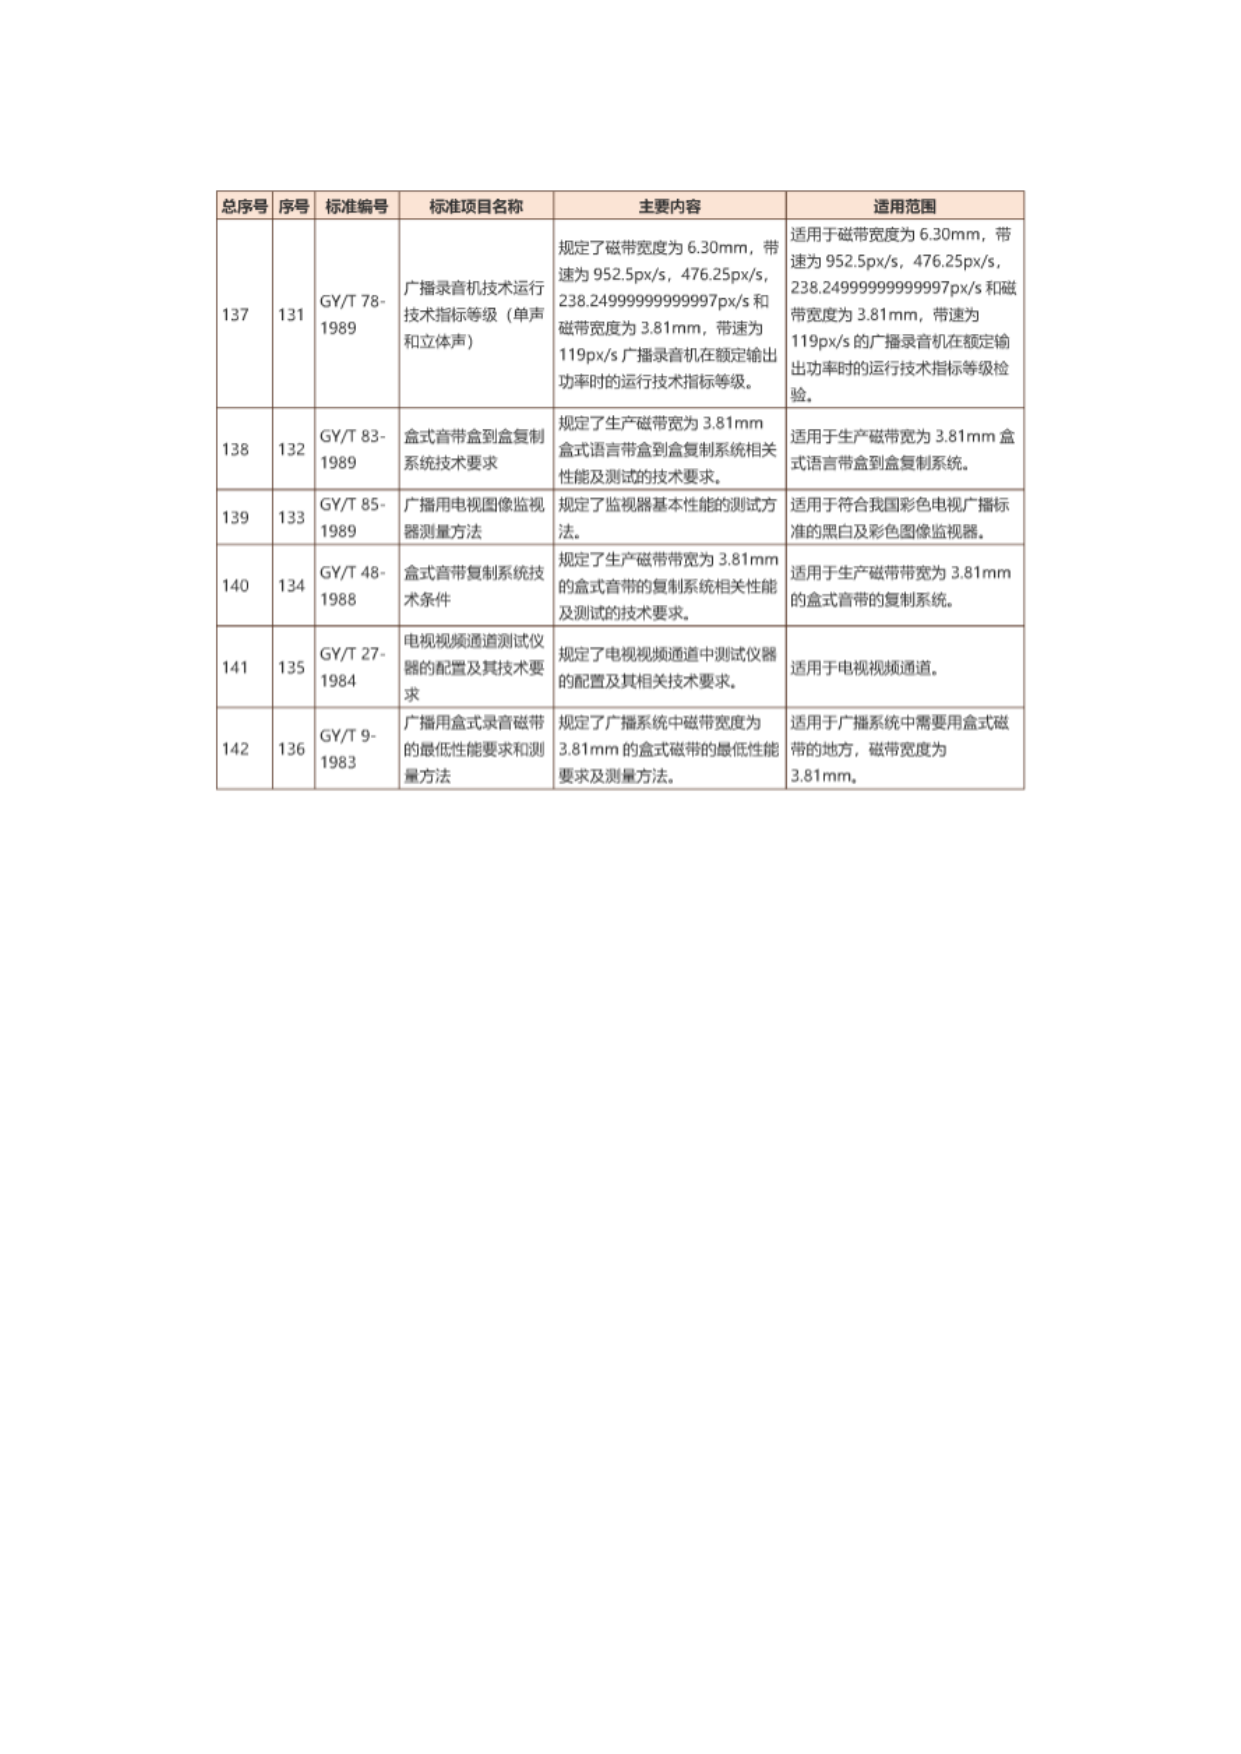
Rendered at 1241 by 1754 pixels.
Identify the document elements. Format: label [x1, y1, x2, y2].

picture [187, 151, 1053, 826]
